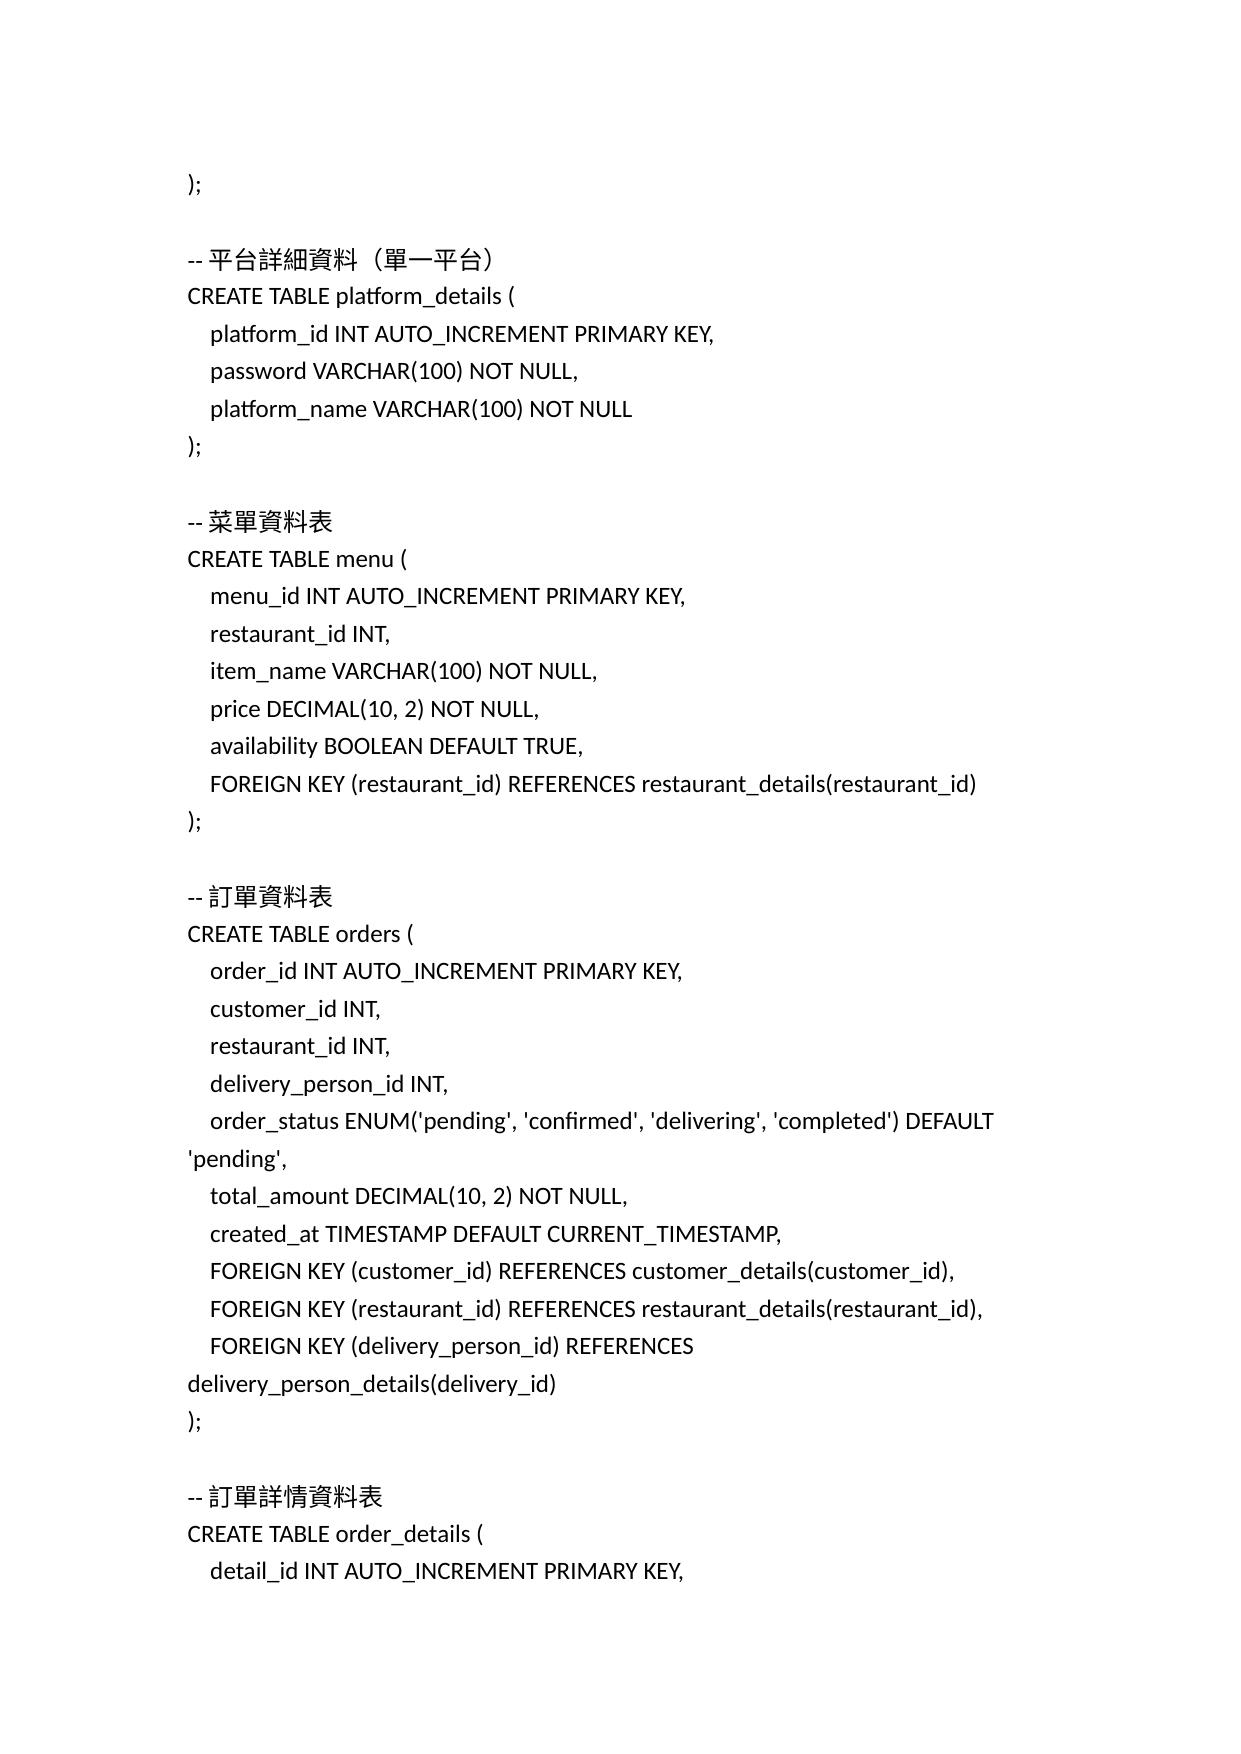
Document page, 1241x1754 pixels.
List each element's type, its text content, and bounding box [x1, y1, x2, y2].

text CREATE TABLE platform_details ( [187, 277, 1053, 314]
text -- 菜單資料表 [187, 502, 1053, 539]
text CREATE TABLE orders ( [187, 914, 1053, 952]
text CREATE TABLE order_details ( [187, 1514, 1053, 1552]
text order_id INT AUTO_INCREMENT PRIMARY KEY, [187, 952, 1053, 989]
text detail_id INT AUTO_INCREMENT PRIMARY KEY, [187, 1552, 1053, 1589]
text -- 訂單資料表 [187, 877, 1053, 914]
text price DECIMAL(10, 2) NOT NULL, [187, 689, 1053, 727]
text ); [187, 164, 1053, 202]
text restaurant_id INT, [187, 614, 1053, 652]
text CREATE TABLE menu ( [187, 539, 1053, 577]
text FOREIGN KEY (restaurant_id) REFERENCES restaurant_details(restaurant_id) [187, 764, 1053, 802]
text -- 訂單詳情資料表 [187, 1477, 1053, 1514]
text menu_id INT AUTO_INCREMENT PRIMARY KEY, [187, 577, 1053, 614]
text ); [187, 1402, 1053, 1439]
text FOREIGN KEY (delivery_person_id) REFERENCES delivery_person_details(delivery_id) [187, 1327, 1053, 1402]
text -- 平台詳細資料（單一平台） [187, 239, 1053, 277]
text created_at TIMESTAMP DEFAULT CURRENT_TIMESTAMP, [187, 1214, 1053, 1252]
text restaurant_id INT, [187, 1027, 1053, 1064]
text ); [187, 427, 1053, 464]
text customer_id INT, [187, 989, 1053, 1027]
text delivery_person_id INT, [187, 1064, 1053, 1102]
text platform_id INT AUTO_INCREMENT PRIMARY KEY, [187, 314, 1053, 352]
text availability BOOLEAN DEFAULT TRUE, [187, 727, 1053, 764]
text FOREIGN KEY (customer_id) REFERENCES customer_details(customer_id), [187, 1252, 1053, 1289]
text order_status ENUM('pending', 'confirmed', 'delivering', 'completed') DEFAULT 'pending', [187, 1102, 1053, 1177]
text password VARCHAR(100) NOT NULL, [187, 352, 1053, 389]
text platform_name VARCHAR(100) NOT NULL [187, 389, 1053, 427]
text FOREIGN KEY (restaurant_id) REFERENCES restaurant_details(restaurant_id), [187, 1289, 1053, 1327]
text total_amount DECIMAL(10, 2) NOT NULL, [187, 1177, 1053, 1214]
text ); [187, 802, 1053, 839]
text item_name VARCHAR(100) NOT NULL, [187, 652, 1053, 689]
